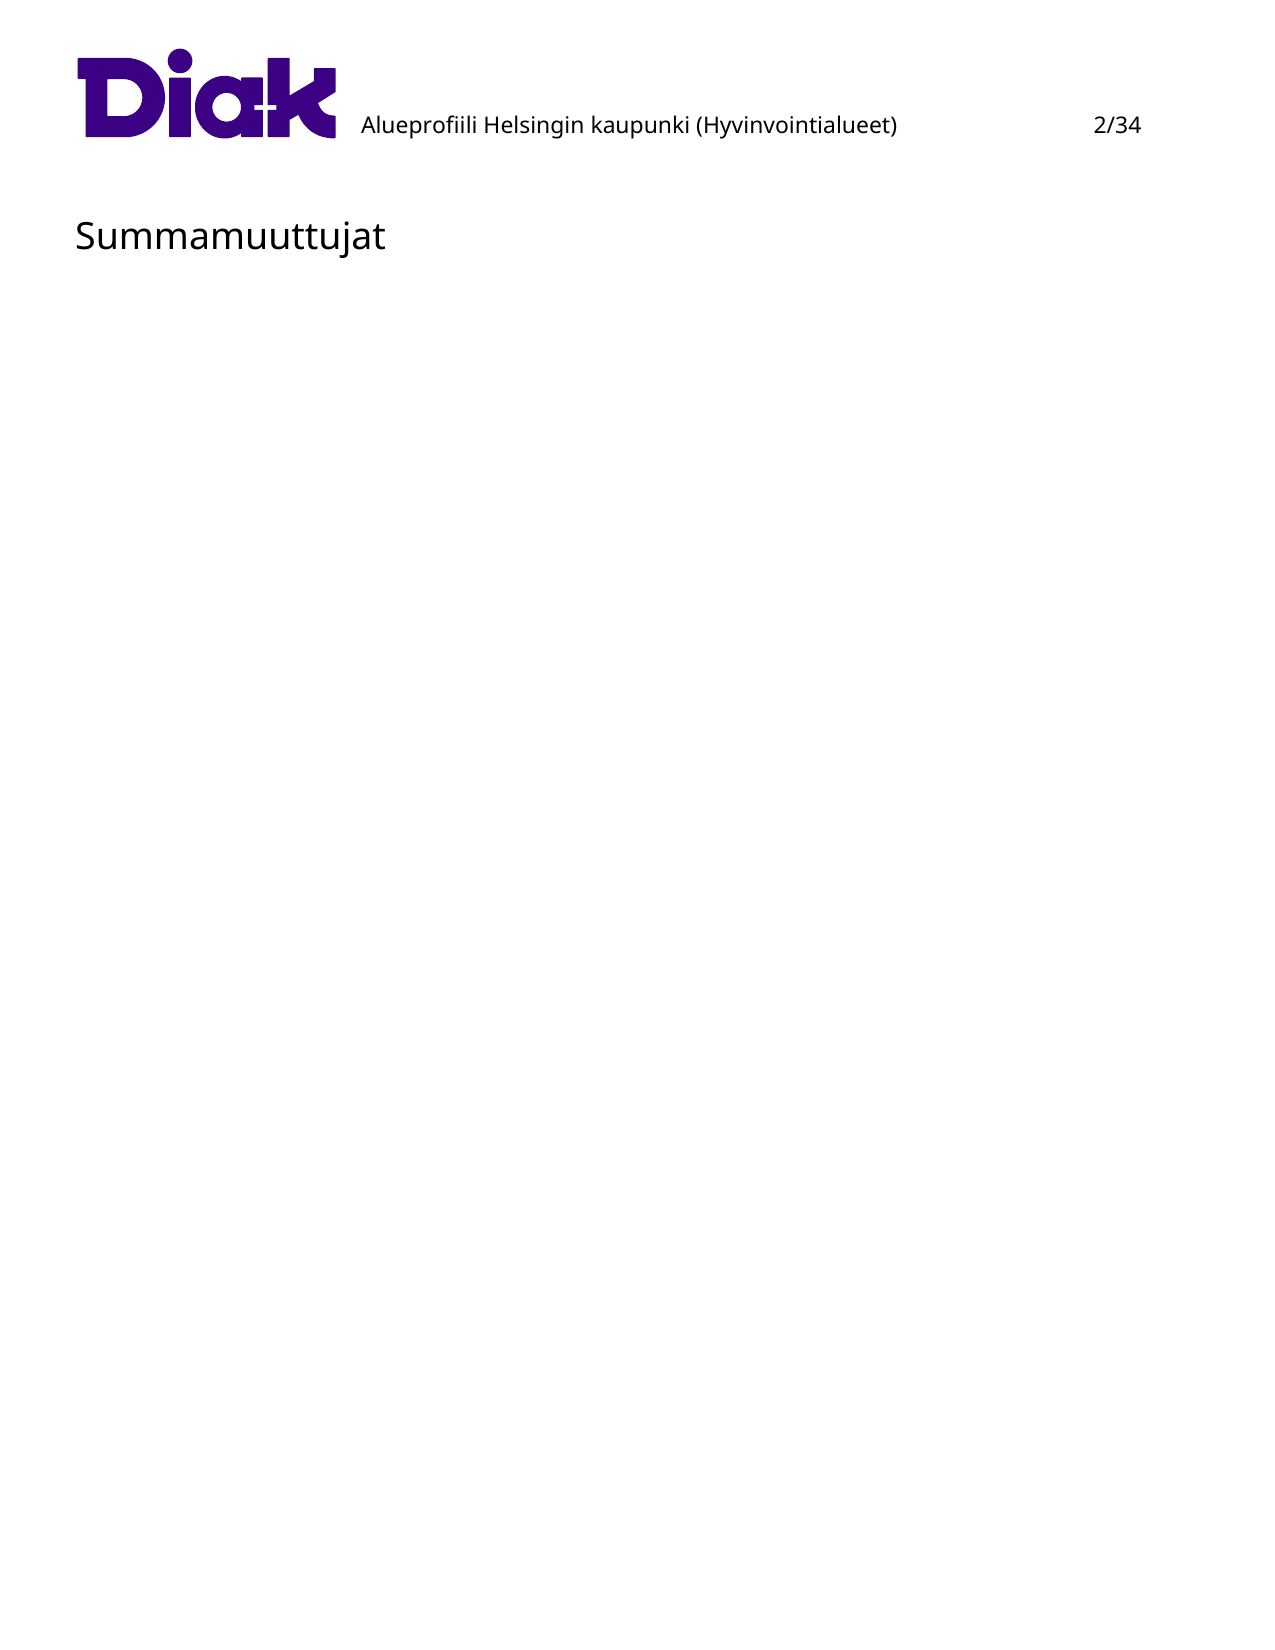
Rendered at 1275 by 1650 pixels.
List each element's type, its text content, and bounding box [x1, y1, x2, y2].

subtitle Summamuuttujat [75, 209, 1200, 261]
